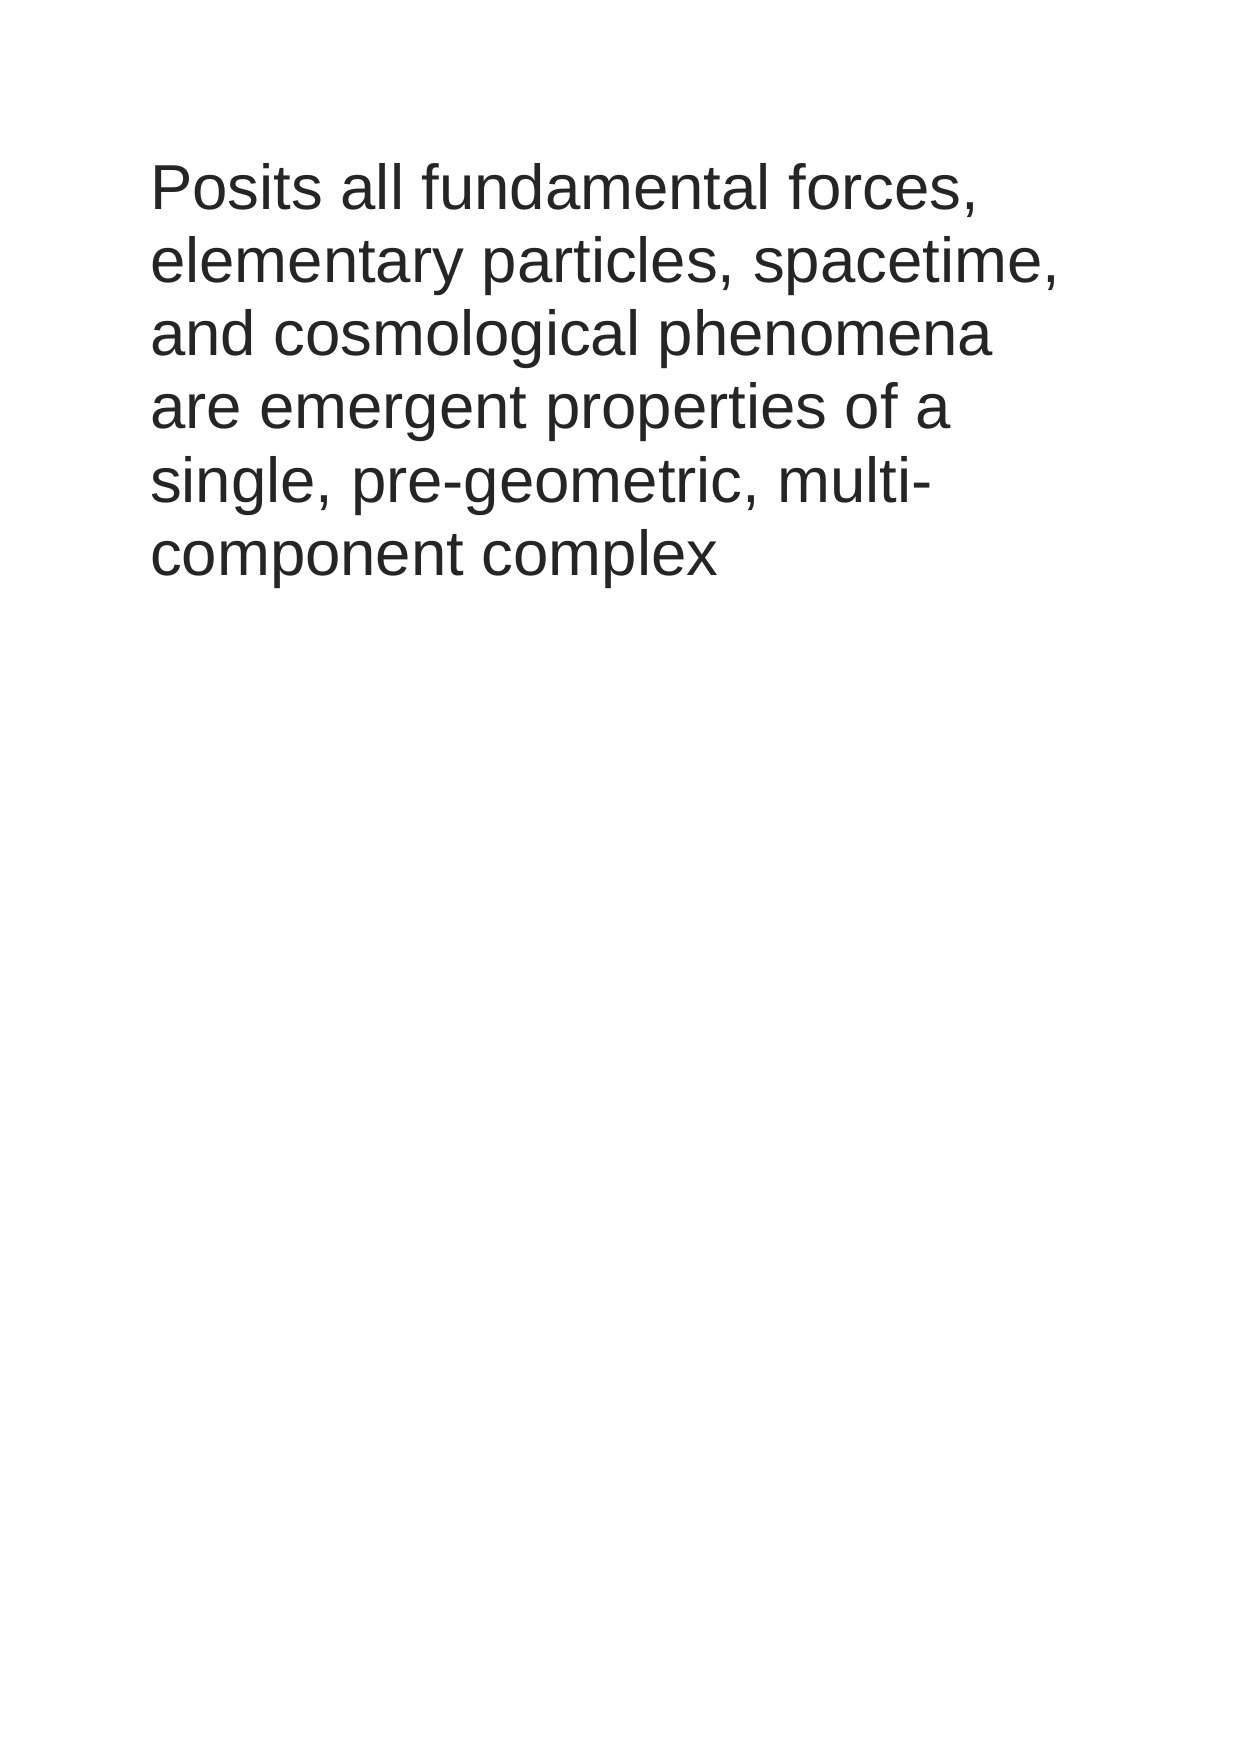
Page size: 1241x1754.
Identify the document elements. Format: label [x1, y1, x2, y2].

text [150, 150, 1090, 589]
